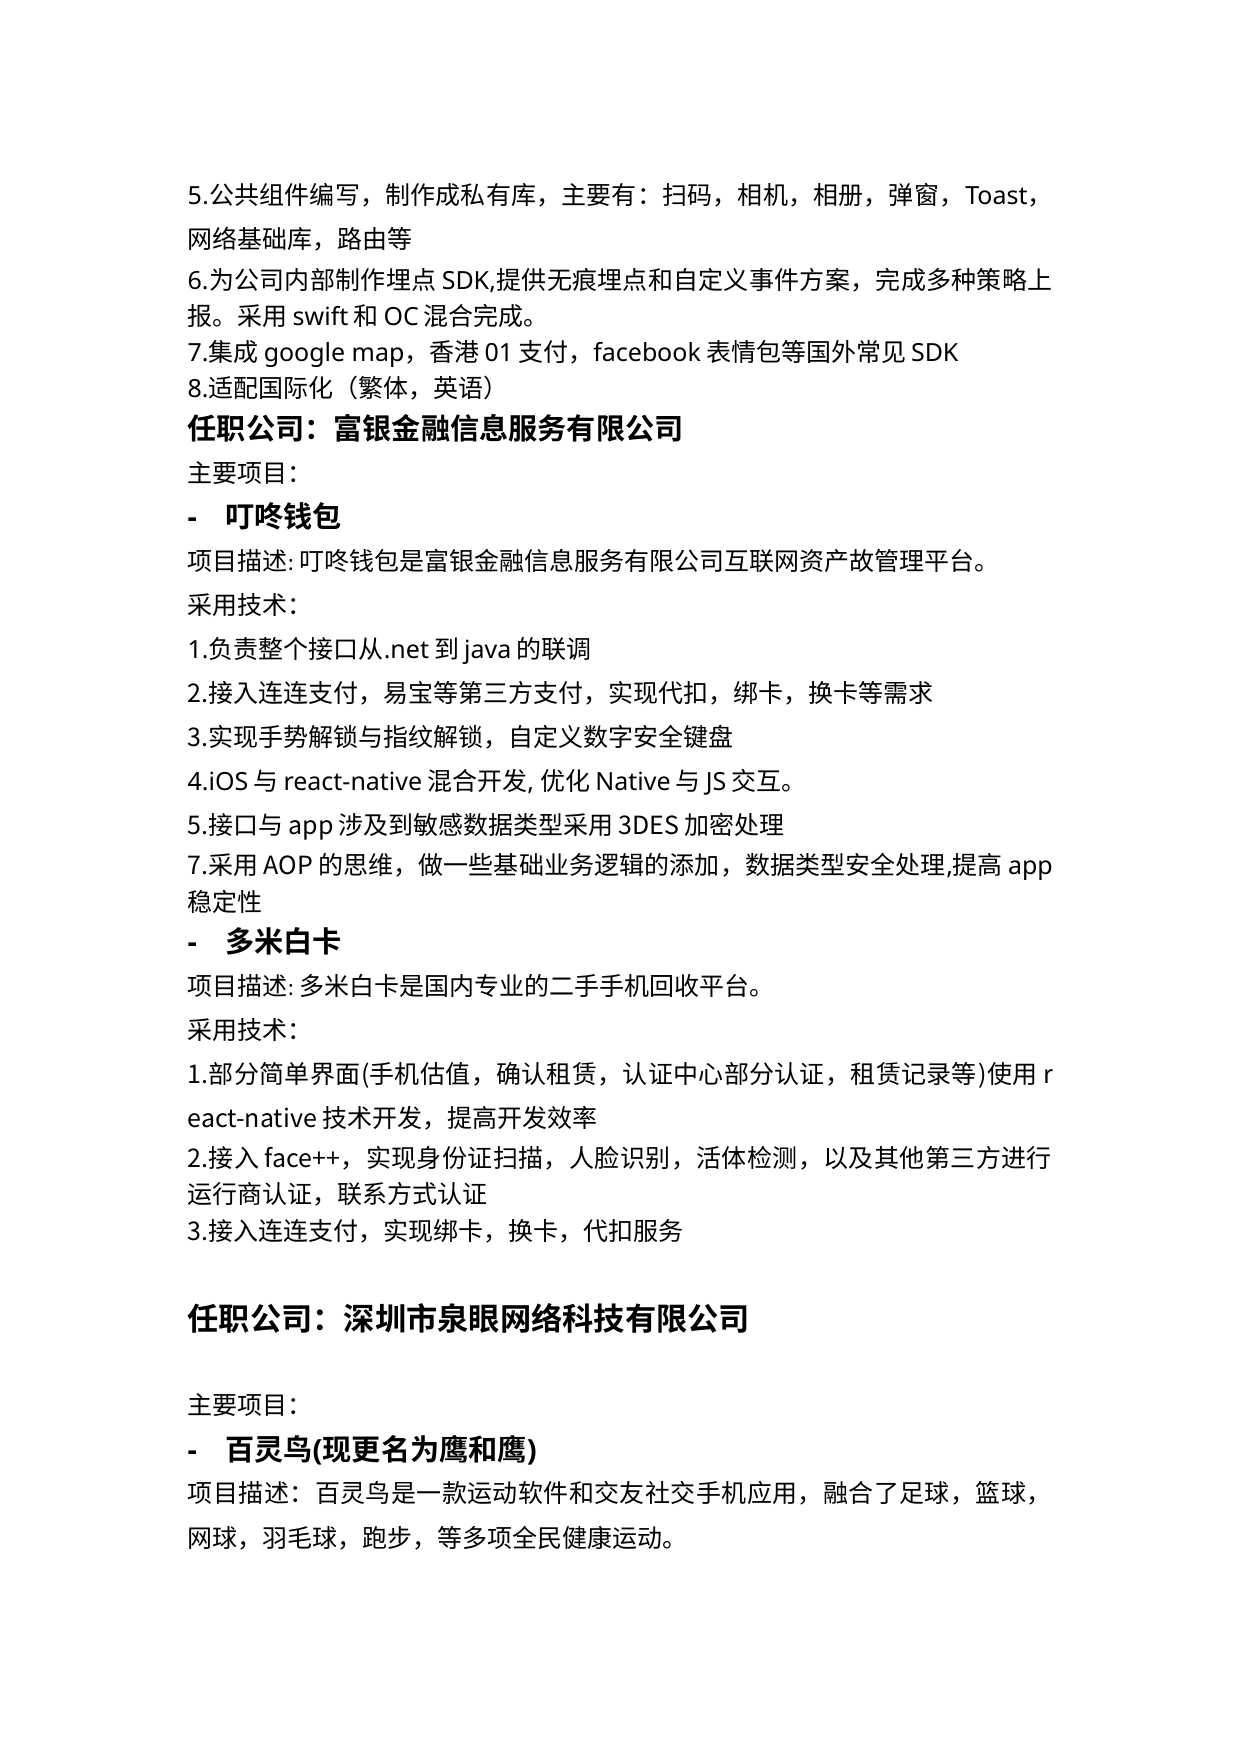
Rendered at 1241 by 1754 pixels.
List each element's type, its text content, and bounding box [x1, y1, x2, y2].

text 主要项目： [187, 1382, 1053, 1426]
text 8.适配国际化（繁体，英语） [187, 369, 1053, 405]
text 1.部分简单界面(手机估值，确认租赁，认证中心部分认证，租赁记录等)使用react-native技术开发，提高开发效率 [187, 1050, 1053, 1138]
text 2.接入连连支付，易宝等第三方支付，实现代扣，绑卡，换卡等需求 [187, 669, 1053, 713]
text 6.为公司内部制作埋点SDK,提供无痕埋点和自定义事件方案，完成多种策略上报。采用swift和OC混合完成。 [187, 260, 1053, 333]
text 项目描述: 叮咚钱包是富银金融信息服务有限公司互联网资产故管理平台。 [187, 537, 1053, 581]
text 7.采用AOP的思维，做一些基础业务逻辑的添加，数据类型安全处理,提高app稳定性 [187, 846, 1053, 918]
text 7.集成google map，香港01支付，facebook表情包等国外常见SDK [187, 333, 1053, 369]
text 项目描述：百灵鸟是一款运动软件和交友社交手机应用，融合了足球，篮球，网球，羽毛球，跑步，等多项全民健康运动。 [187, 1470, 1053, 1558]
text 5.公共组件编写，制作成私有库，主要有：扫码，相机，相册，弹窗，Toast，网络基础库，路由等 [187, 172, 1053, 260]
subtitle 任职公司：深圳市泉眼网络科技有限公司 [187, 1272, 1053, 1360]
list 百灵鸟(现更名为鹰和鹰) [187, 1426, 1053, 1470]
list 多米白卡 [187, 918, 1053, 962]
list 叮咚钱包 [187, 493, 1053, 537]
text 3.实现手势解锁与指纹解锁，自定义数字安全键盘 [187, 713, 1053, 758]
text 项目描述: 多米白卡是国内专业的二手手机回收平台。 [187, 962, 1053, 1006]
text 5.接口与app涉及到敏感数据类型采用3DES加密处理 [187, 802, 1053, 846]
text 采用技术： [187, 1006, 1053, 1050]
text 2.接入face++，实现身份证扫描，人脸识别，活体检测，以及其他第三方进行运行商认证，联系方式认证 [187, 1138, 1053, 1211]
text 4.iOS与react-native混合开发, 优化Native与JS交互。 [187, 758, 1053, 802]
text 任职公司：富银金融信息服务有限公司 [187, 405, 1053, 449]
text 主要项目： [187, 449, 1053, 493]
text 采用技术： [187, 581, 1053, 625]
text 1.负责整个接口从.net到java的联调 [187, 625, 1053, 669]
text 3.接入连连支付，实现绑卡，换卡，代扣服务 [187, 1211, 1053, 1247]
